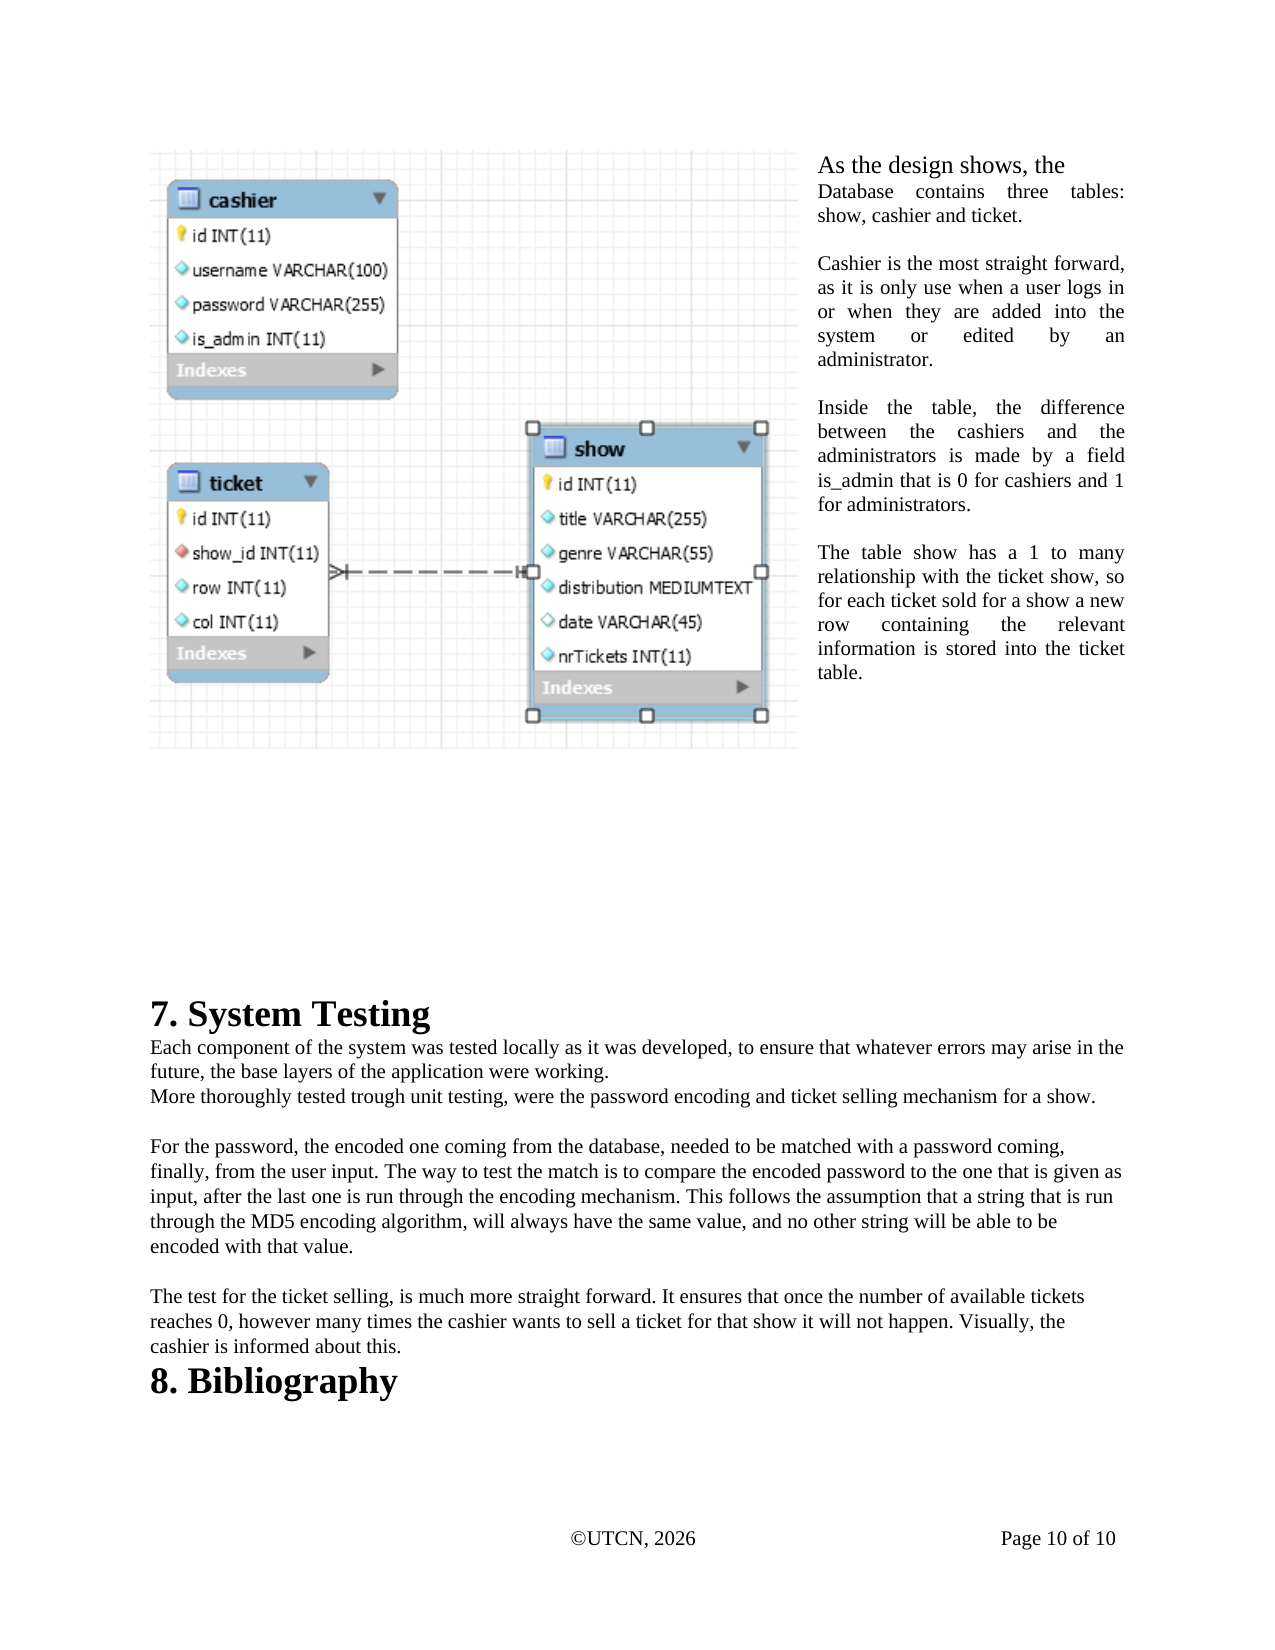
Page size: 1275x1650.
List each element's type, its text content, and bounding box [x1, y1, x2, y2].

text The table show has a 1 to many relationship with the ticket show, so for each ticket sold for a show a new row containing the relevant information is stored into the ticket table. [799, 540, 1125, 684]
text The test for the ticket selling, is much more straight forward. It ensures that once the number of available tickets reaches 0, however many times the cashier wants to sell a ticket for that show it will not happen. Visually, the cashier is informed about this. [150, 1283, 1125, 1358]
picture [150, 150, 799, 749]
title Each component of the system was tested locally as it was developed, to ensure that whatever errors may arise in the future, the base layers of the application were working. [150, 1035, 1125, 1083]
text Inside the table, the difference between the cashiers and the administrators is made by a field is_admin that is 0 for cashiers and 1 for administrators. [799, 395, 1125, 516]
text Database contains three tables: show, cashier and ticket. [799, 179, 1125, 227]
text For the password, the encoded one coming from the database, needed to be matched with a password coming, finally, from the user input. The way to test the match is to compare the encoded password to the one that is given as input, after the last one is run through the encoding mechanism. This follows the assumption that a string that is run through the MD5 encoding algorithm, will always have the same value, and no other string will be able to be encoded with that value. [150, 1133, 1125, 1258]
title 8. Bibliography [150, 1358, 1125, 1401]
text As the design shows, the [799, 150, 1125, 179]
text Cashier is the most straight forward, as it is only use when a user logs in or when they are added into the system or edited by an administrator. [799, 251, 1125, 371]
title 7. System Testing [150, 992, 1125, 1035]
text More thoroughly tested trough unit testing, were the password encoding and ticket selling mechanism for a show. [150, 1083, 1125, 1108]
